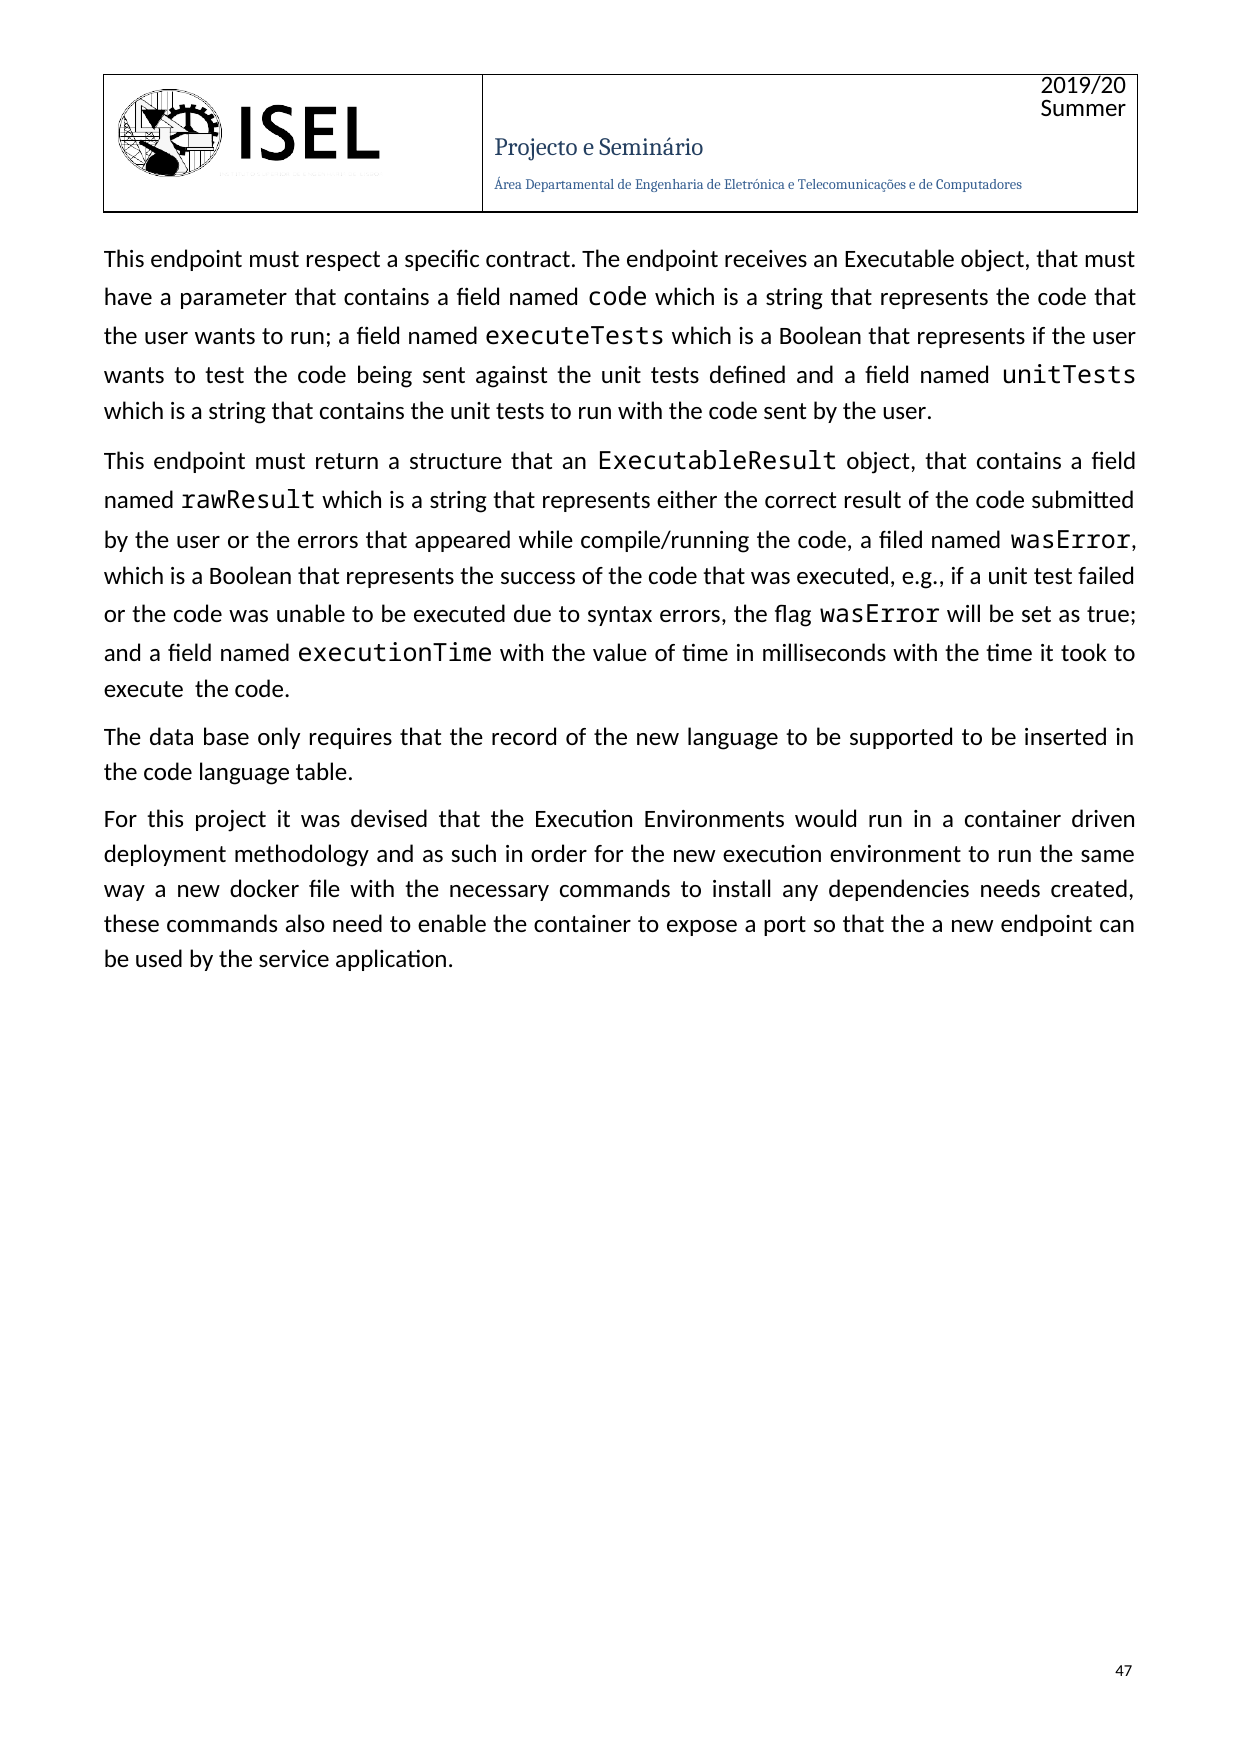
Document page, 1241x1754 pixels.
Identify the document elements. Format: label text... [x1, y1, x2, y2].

text For this project it was devised that the Execution Environments would run in a container driven deployment methodology and as such in order for the new execution environment to run the same way a new docker file with the necessary commands to install any dependencies needs created, these commands also need to enable the container to expose a port so that the a new endpoint can be used by the service application. [103, 803, 1137, 974]
text This endpoint must respect a specific contract. The endpoint receives an Executable object, that must have a parameter that contains a field named code which is a string that represents the code that the user wants to run; a field named executeTests which is a Boolean that represents if the user wants to test the code being sent against the unit tests defined and a field named unitTests which is a string that contains the unit tests to run with the code sent by the user. [103, 243, 1137, 426]
text This endpoint must return a structure that an ExecutableResult object, that contains a field named rawResult which is a string that represents either the correct result of the code submitted by the user or the errors that appeared while compile/running the code, a filed named wasError, which is a Boolean that represents the success of the code that was executed, e.g., if a unit test failed or the code was unable to be executed due to syntax errors, the flag wasError will be set as true; and a field named executionTime with the value of time in milliseconds with the time it took to execute the code. [103, 443, 1137, 704]
text The data base only requires that the record of the new language to be supported to be inserted in the code language table. [103, 721, 1137, 786]
